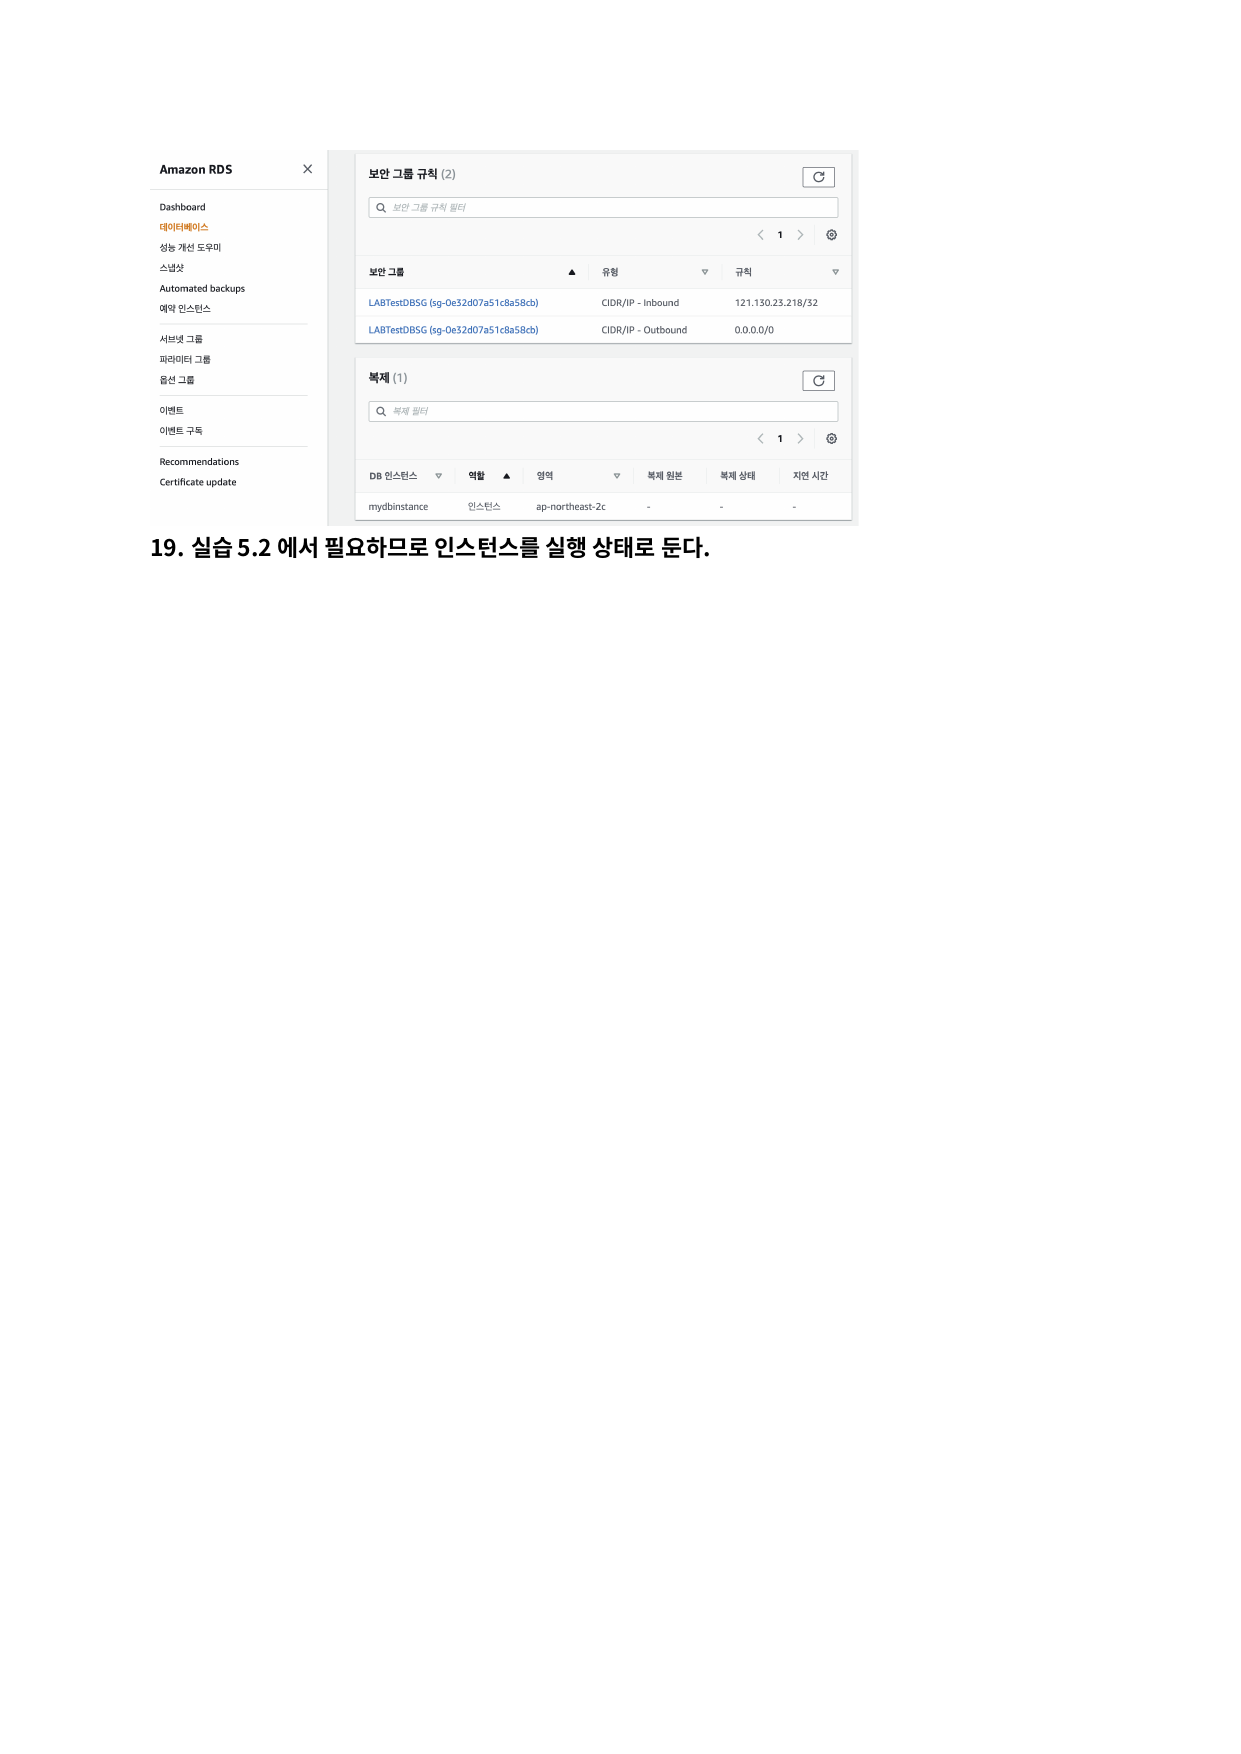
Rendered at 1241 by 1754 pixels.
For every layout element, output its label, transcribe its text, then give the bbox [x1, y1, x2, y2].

picture [150, 150, 859, 526]
text 19. 실습5.2에서 필요하므로 인스턴스를 실행 상태로 둔다. [150, 529, 1090, 563]
